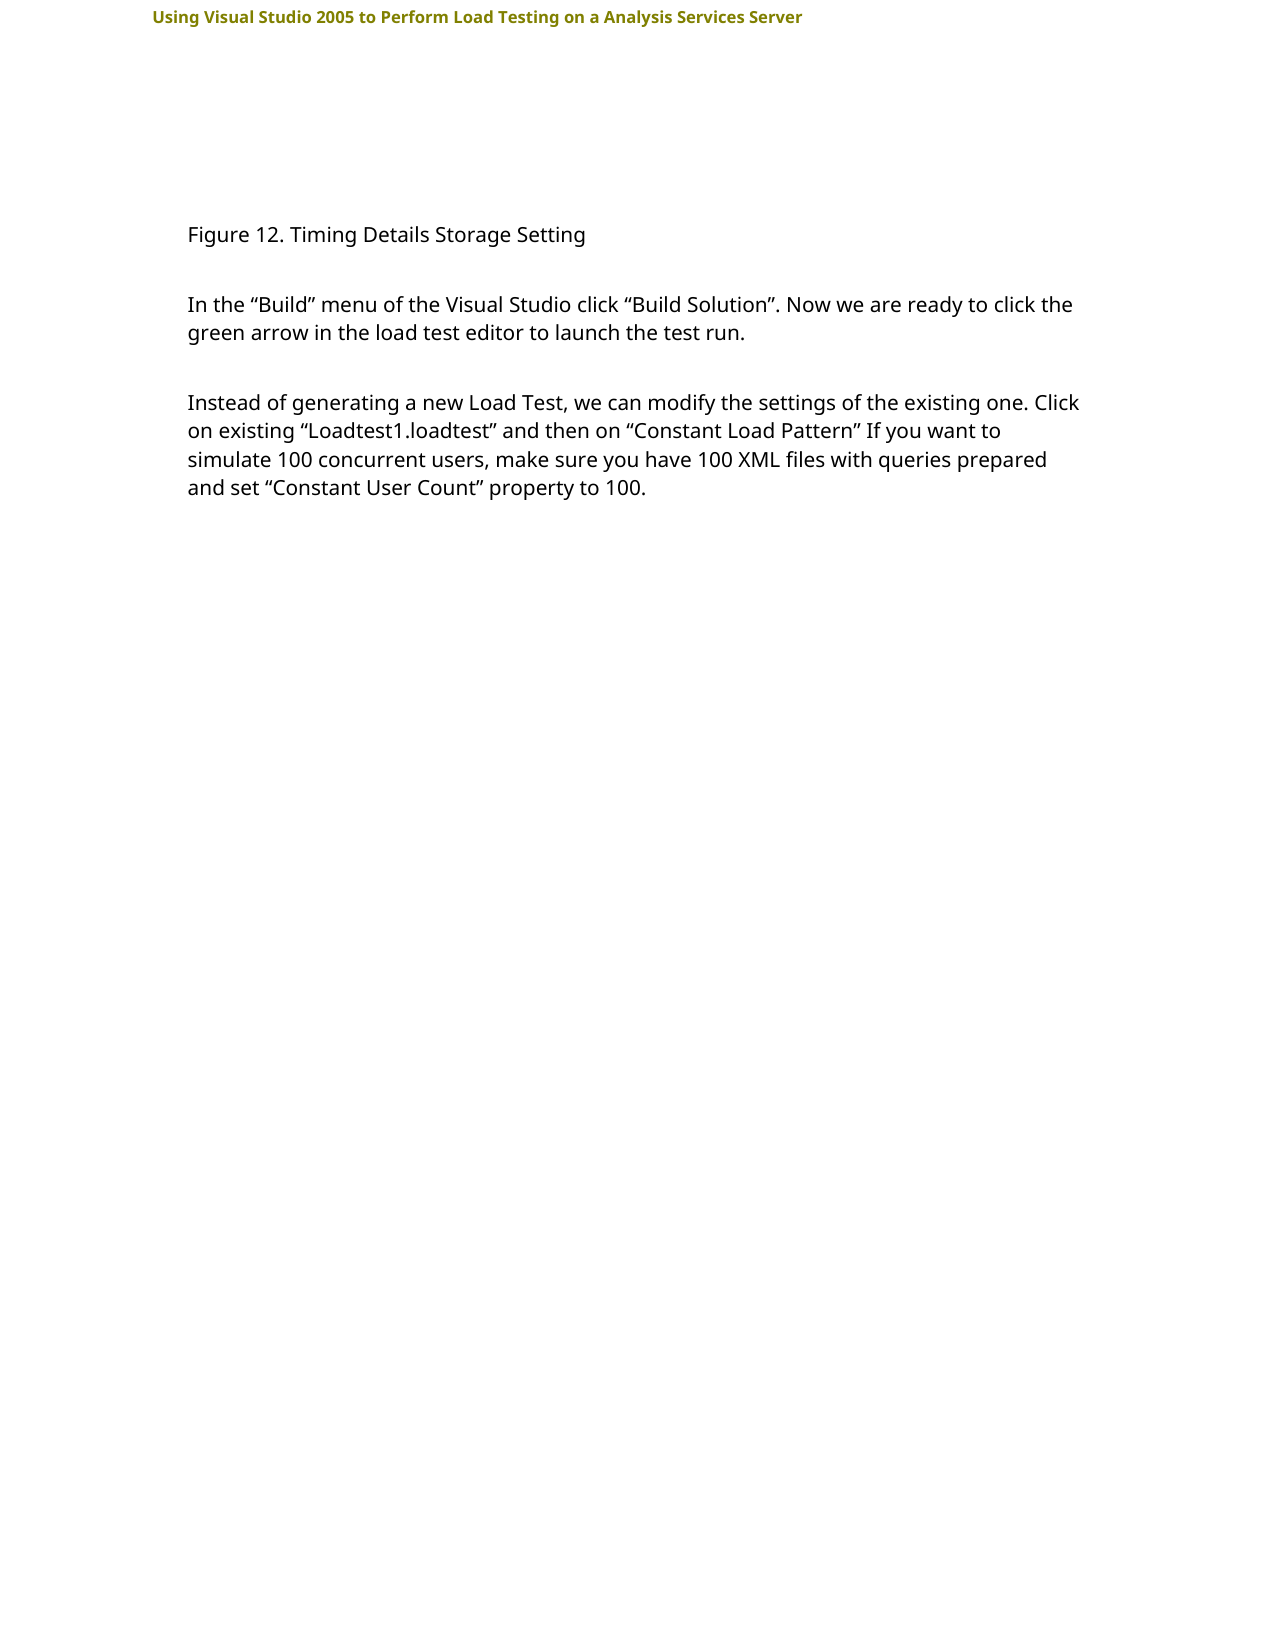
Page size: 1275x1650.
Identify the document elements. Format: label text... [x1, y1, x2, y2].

text Instead of generating a new Load Test, we can modify the settings of the existing one. Click on existing “Loadtest1.loadtest” and then on “Constant Load Pattern” If you want to simulate 100 concurrent users, make sure you have 100 XML files with queries prepared and set “Constant User Count” property to 100. [187, 388, 1087, 502]
text In the “Build” menu of the Visual Studio click “Build Solution”. Now we are ready to click the green arrow in the load test editor to launch the test run. [187, 290, 1087, 347]
text Figure 12. Timing Details Storage Setting [187, 220, 1087, 248]
